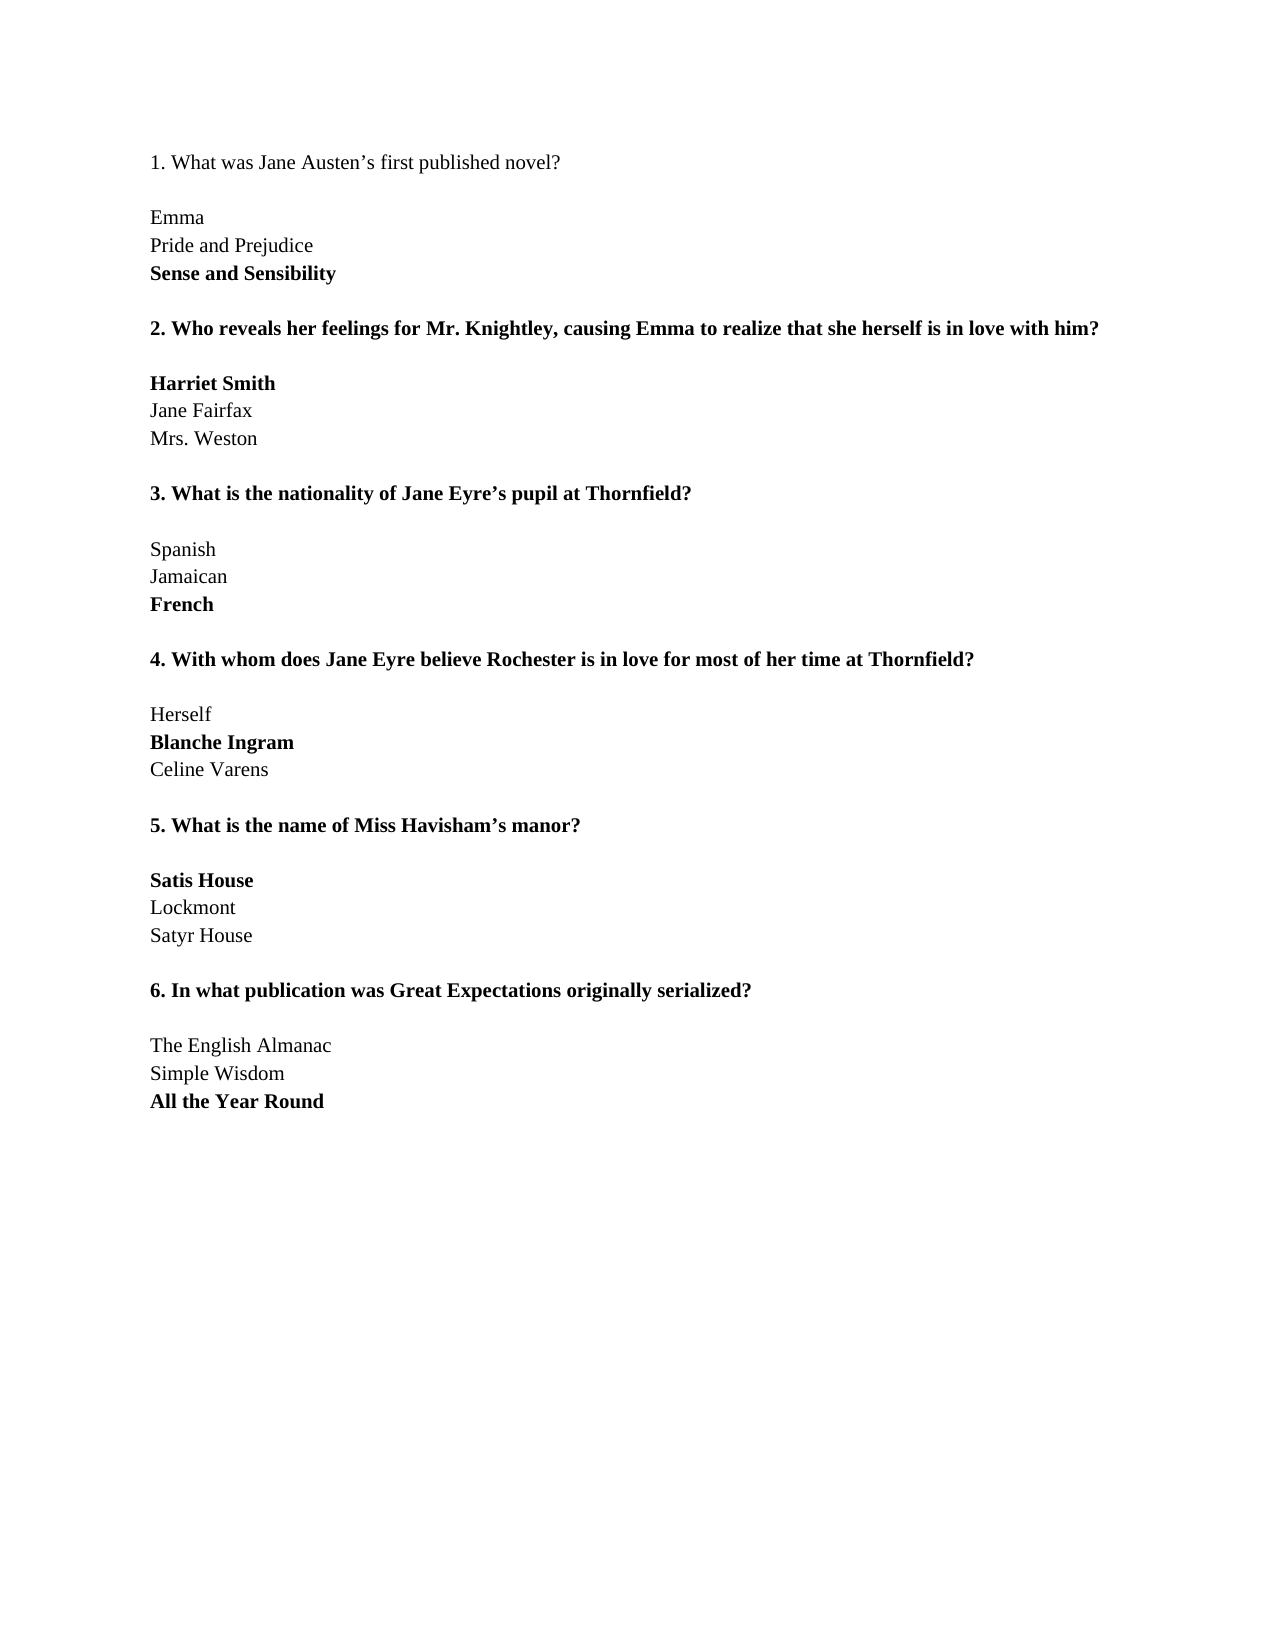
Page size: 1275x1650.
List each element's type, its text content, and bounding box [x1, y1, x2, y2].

text The English Almanac [150, 1033, 1125, 1057]
text 1. What was Jane Austen’s first published novel? [150, 150, 1125, 174]
text All the Year Round [150, 1088, 1125, 1113]
text 4. With whom does Jane Eyre believe Rochester is in love for most of her time at Thornfield? [150, 647, 1125, 671]
text Sense and Sensibility [150, 260, 1125, 284]
text 5. What is the name of Miss Havisham’s manor? [150, 812, 1125, 837]
text Harriet Smith [150, 371, 1125, 395]
text Simple Wisdom [150, 1061, 1125, 1085]
text Celine Varens [150, 757, 1125, 781]
text Blanche Ingram [150, 730, 1125, 754]
text 3. What is the nationality of Jane Eyre’s pupil at Thornfield? [150, 481, 1125, 505]
text French [150, 592, 1125, 616]
text Emma [150, 205, 1125, 229]
text Jamaican [150, 564, 1125, 588]
text Lockmont [150, 895, 1125, 919]
text Jane Fairfax [150, 398, 1125, 422]
text Satis House [150, 868, 1125, 892]
text Spanish [150, 536, 1125, 561]
text Herself [150, 702, 1125, 726]
text 6. In what publication was Great Expectations originally serialized? [150, 978, 1125, 1002]
text 2. Who reveals her feelings for Mr. Knightley, causing Emma to realize that she herself is in love with him? [150, 316, 1125, 340]
text Mrs. Weston [150, 426, 1125, 450]
text Pride and Prejudice [150, 233, 1125, 257]
text Satyr House [150, 923, 1125, 947]
